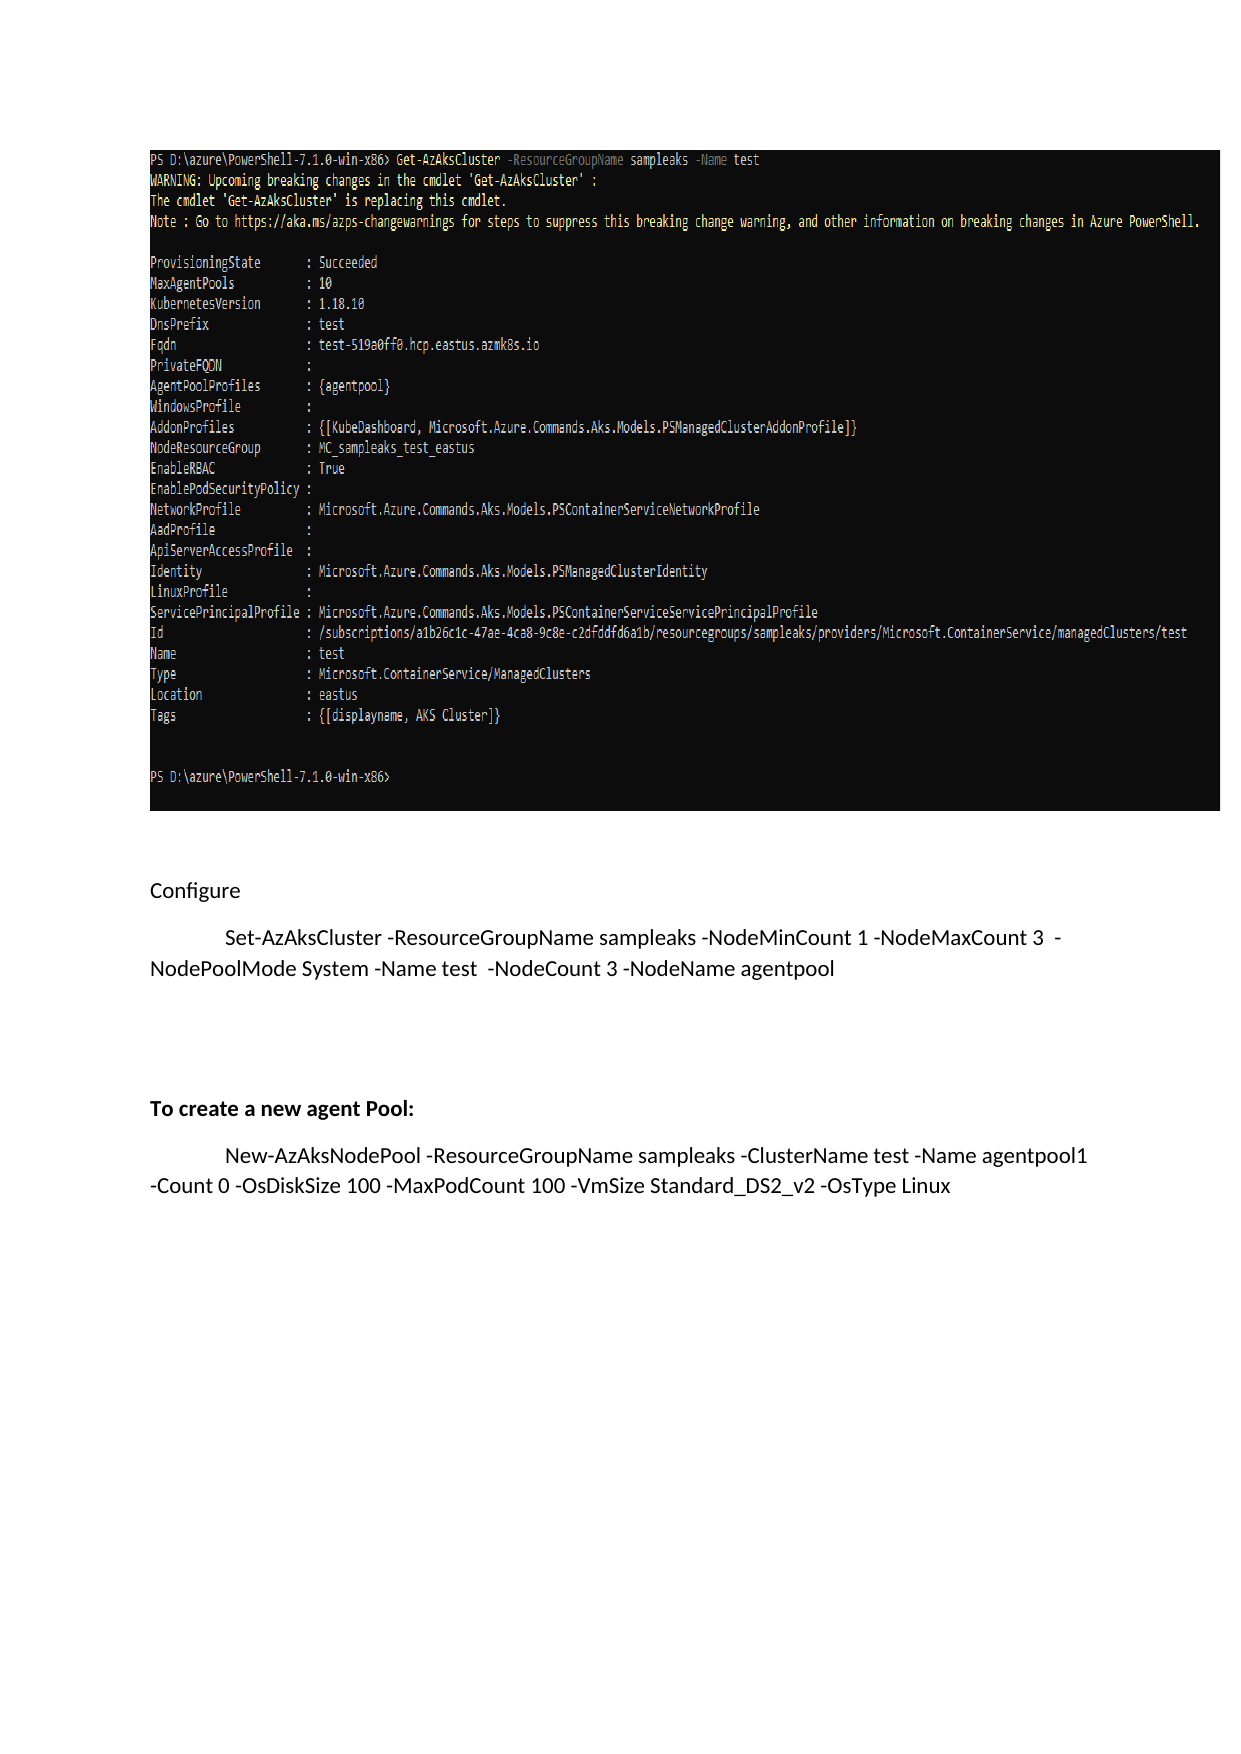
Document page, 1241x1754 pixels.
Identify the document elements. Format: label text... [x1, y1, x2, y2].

picture [150, 150, 1221, 811]
text New-AzAksNodePool -ResourceGroupName sampleaks -ClusterName test -Name agentpool1 -Count 0 -OsDiskSize 100 -MaxPodCount 100 -VmSize Standard_DS2_v2 -OsType Linux [150, 1141, 1090, 1199]
text Set-AzAksCluster -ResourceGroupName sampleaks -NodeMinCount 1 -NodeMaxCount 3 -NodePoolMode System -Name test -NodeCount 3 -NodeName agentpool [150, 923, 1090, 982]
text Configure [150, 877, 1090, 905]
text To create a new agent Pool: [150, 1094, 1090, 1122]
